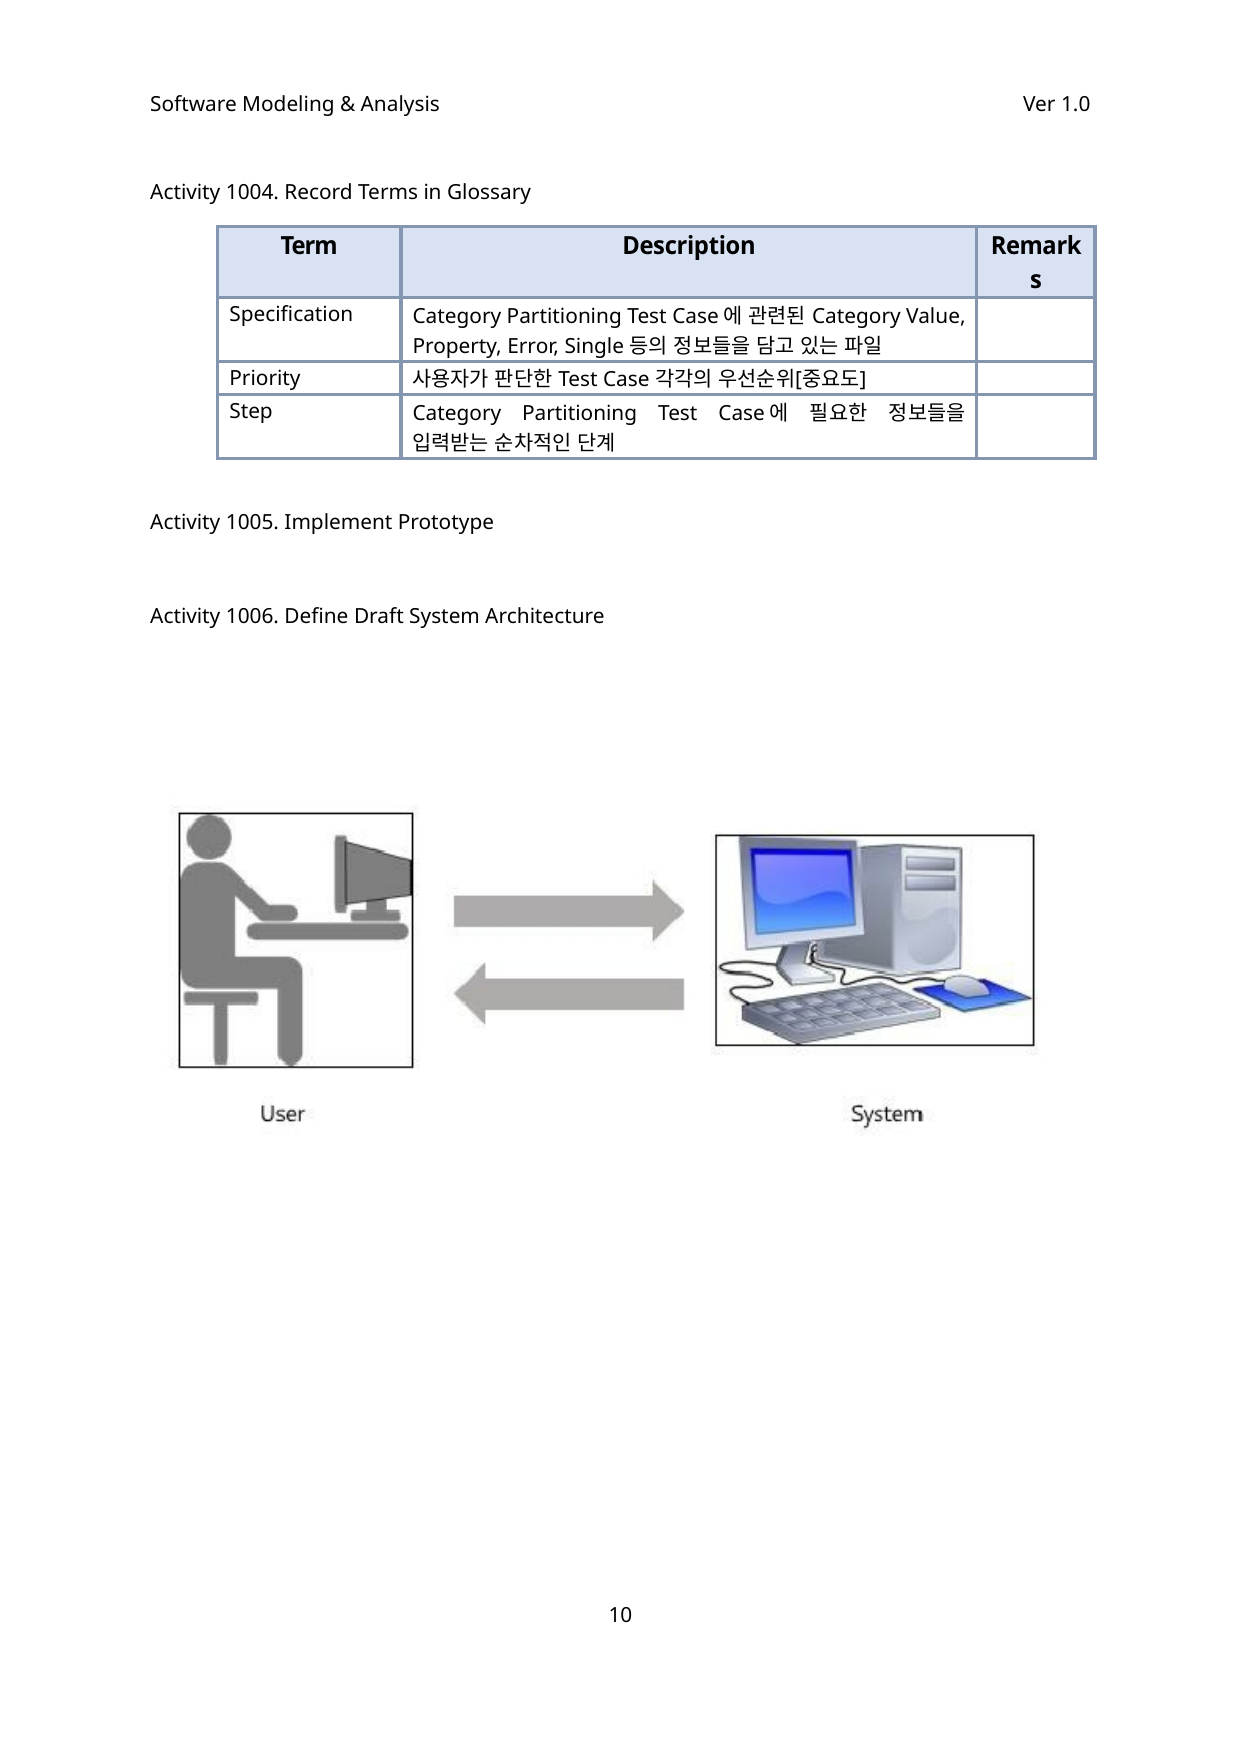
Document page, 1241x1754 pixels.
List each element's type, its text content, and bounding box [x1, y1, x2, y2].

table_cell [978, 299, 1093, 359]
table_cell [978, 396, 1093, 457]
table_cell 사용자가 판단한 Test Case 각각의 우선순위[중요도] [403, 363, 975, 393]
text Activity 1005. Implement Prototype [150, 507, 1090, 535]
text Activity 1006. Define Draft System Architecture [150, 602, 1090, 630]
table_header Description [403, 228, 975, 296]
table_header Term [219, 228, 399, 296]
table_cell Step [219, 396, 399, 457]
table_cell Priority [219, 363, 399, 393]
table_cell Category Partitioning Test Case에 관련된 Category Value, Property, Error, Single 등의 정보들을 담고 있는 파일 [403, 299, 975, 359]
table_cell [978, 363, 1093, 393]
table_header Remarks [978, 228, 1093, 296]
table_cell Specification [219, 299, 399, 359]
picture [35, 698, 1224, 1369]
text Activity 1004. Record Terms in Glossary [150, 177, 1090, 206]
table_cell Category Partitioning Test Case에 필요한 정보들을 입력받는 순차적인 단계 [403, 396, 975, 457]
